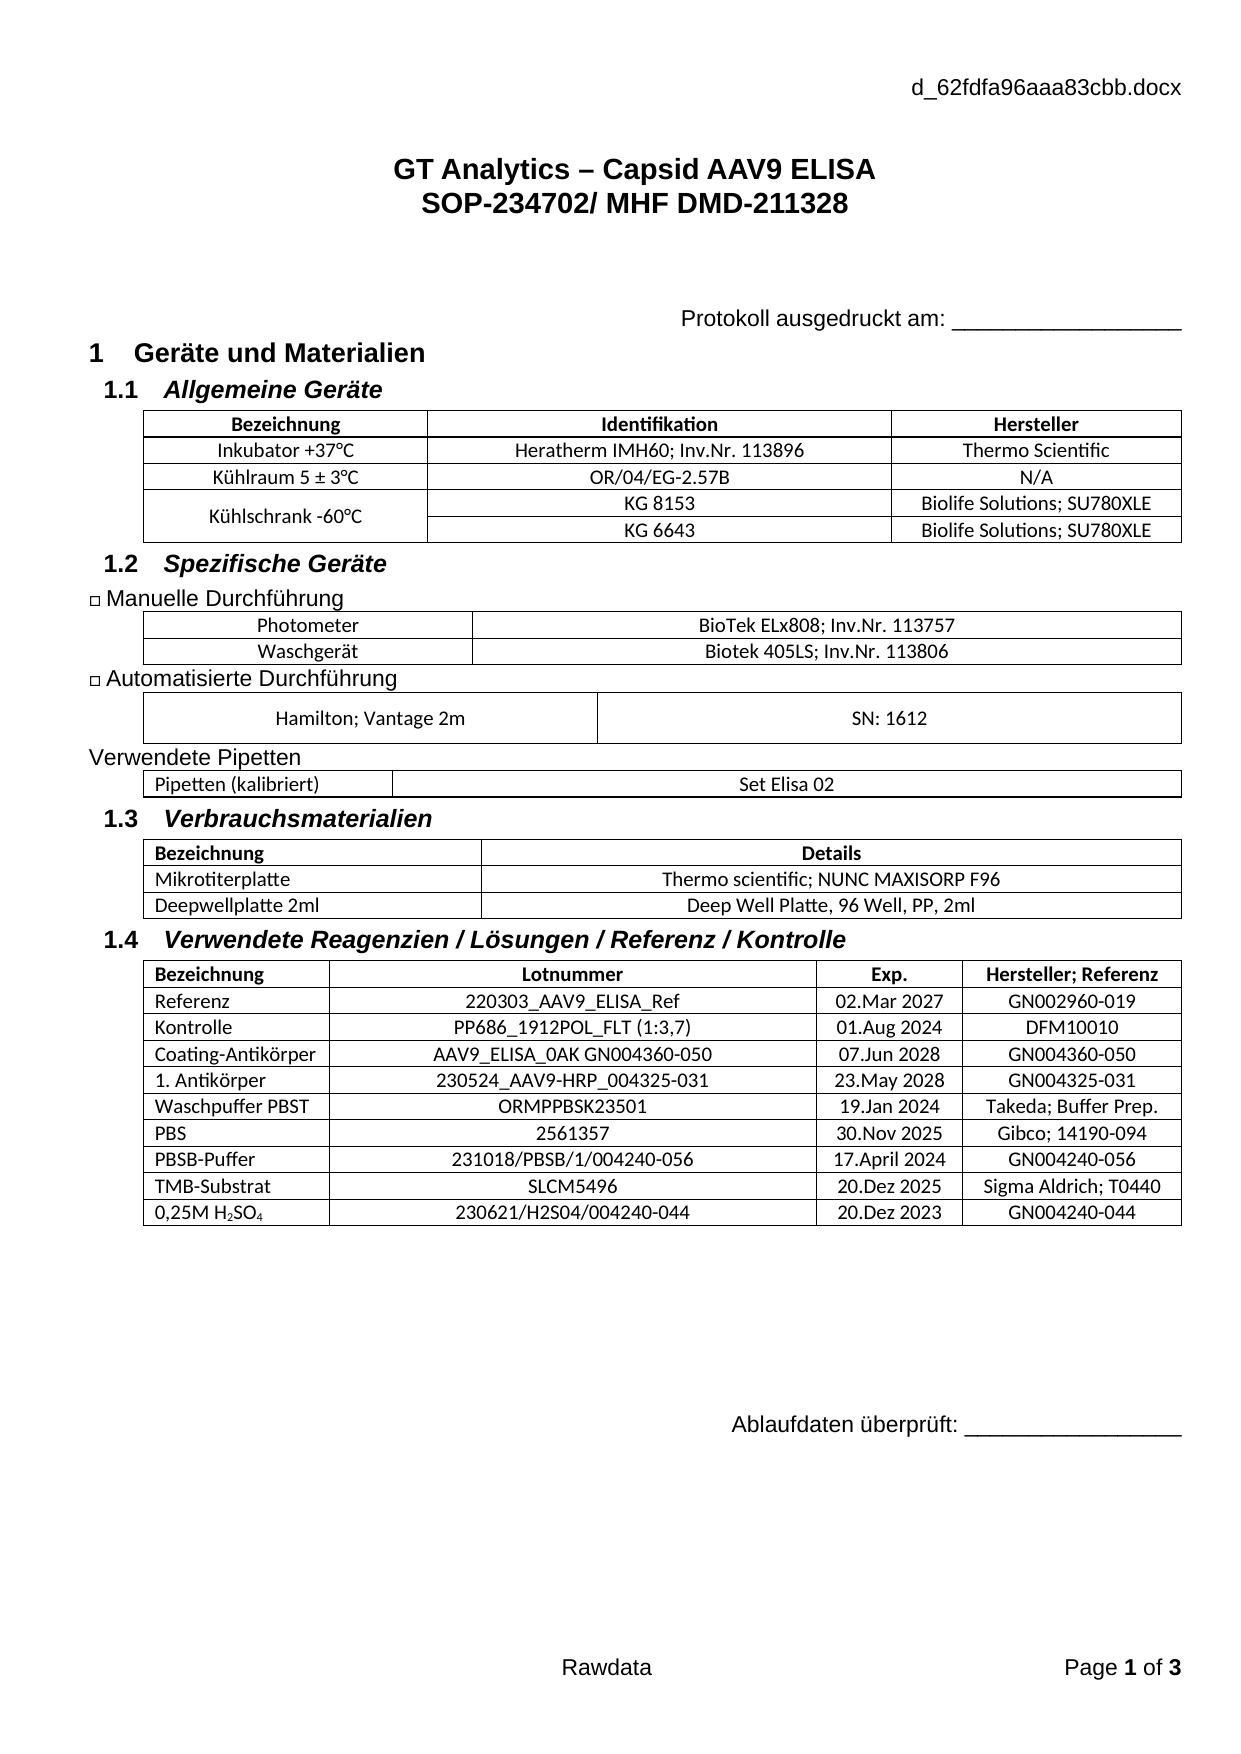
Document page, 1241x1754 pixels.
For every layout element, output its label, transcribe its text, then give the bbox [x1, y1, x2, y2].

table_cell PBS [144, 1120, 329, 1146]
table_cell GN002960-019 [963, 988, 1181, 1013]
table_cell Biolife Solutions; SU780XLE [892, 490, 1181, 516]
table_cell Sigma Aldrich; T0440 [963, 1173, 1181, 1198]
table_cell Kühlraum 5 ± 3°C [144, 464, 427, 489]
subtitle Spezifische Geräte [103, 549, 1181, 578]
table_cell 20.Dez 2023 [817, 1200, 962, 1225]
table_cell Gibco; 14190-094 [963, 1120, 1181, 1146]
table_cell ORMPPBSK23501 [330, 1094, 816, 1119]
table_header SN: 1612 [598, 693, 1181, 743]
table_header Bezeichnung [144, 961, 329, 987]
table_cell Deep Well Platte, 96 Well, PP, 2ml [482, 893, 1181, 918]
table_cell Deepwellplatte 2ml [144, 893, 481, 918]
subtitle Allgemeine Geräte [103, 375, 1181, 404]
table_cell Coating-Antikörper [144, 1041, 329, 1066]
table_cell 230524_AAV9-HRP_004325-031 [330, 1067, 816, 1093]
table_cell 02.Mar 2027 [817, 988, 962, 1013]
table_cell 220303_AAV9_ELISA_Ref [330, 988, 816, 1013]
table_header Lotnummer [330, 961, 816, 987]
subtitle Verbrauchsmaterialien [103, 804, 1181, 832]
table_header BioTek ELx808; Inv.Nr. 113757 [473, 612, 1181, 638]
table_cell OR/04/EG-2.57B [428, 464, 891, 489]
table_cell PP686_1912POL_FLT (1:3,7) [330, 1014, 816, 1040]
table_cell Thermo scientific; NUNC MAXISORP F96 [482, 866, 1181, 892]
table_cell 231018/PBSB/1/004240-056 [330, 1147, 816, 1172]
table_cell KG 6643 [428, 517, 891, 542]
table_header Bezeichnung [144, 840, 481, 865]
table_cell Heratherm IMH60; Inv.Nr. 113896 [428, 438, 891, 463]
table_cell Kühlschrank -60°C [144, 490, 427, 542]
table_cell Biolife Solutions; SU780XLE [892, 517, 1181, 542]
table_cell 1. Antikörper [144, 1067, 329, 1093]
text □ Automatisierte Durchführung [88, 665, 1181, 692]
table_header Pipetten (kalibriert) [144, 771, 392, 796]
text Verwendete Pipetten [88, 744, 1181, 770]
subtitle Geräte und Materialien [88, 337, 1181, 369]
table_cell Inkubator +37°C [144, 438, 427, 463]
table_cell GN004240-044 [963, 1200, 1181, 1225]
text □ Manuelle Durchführung [88, 584, 1181, 611]
table_header Identifikation [428, 411, 891, 436]
table_cell 01.Aug 2024 [817, 1014, 962, 1040]
table_cell Kontrolle [144, 1014, 329, 1040]
table_cell TMB-Substrat [144, 1173, 329, 1198]
table_cell Thermo Scientific [892, 438, 1181, 463]
table_cell SLCM5496 [330, 1173, 816, 1198]
table_cell DFM10010 [963, 1014, 1181, 1040]
table_cell Waschgerät [144, 639, 472, 664]
text Protokoll ausgedruckt am: __________________ [88, 305, 1181, 331]
table_cell 17.April 2024 [817, 1147, 962, 1172]
table_cell KG 8153 [428, 490, 891, 516]
table_cell 19.Jan 2024 [817, 1094, 962, 1119]
table_cell 07.Jun 2028 [817, 1041, 962, 1066]
table_cell Takeda; Buffer Prep. [963, 1094, 1181, 1119]
table_cell N/A [892, 464, 1181, 489]
table_cell 20.Dez 2025 [817, 1173, 962, 1198]
table_cell Referenz [144, 988, 329, 1013]
table_header Set Elisa 02 [393, 771, 1181, 796]
table_header Hamilton; Vantage 2m [144, 693, 597, 743]
table_cell Mikrotiterplatte [144, 866, 481, 892]
table_cell AAV9_ELISA_0AK GN004360-050 [330, 1041, 816, 1066]
table_cell Biotek 405LS; Inv.Nr. 113806 [473, 639, 1181, 664]
table_header Details [482, 840, 1181, 865]
text GT Analytics – Capsid AAV9 ELISA SOP-234702/ MHF DMD-211328 [88, 152, 1181, 219]
subtitle Verwendete Reagenzien / Lösungen / Referenz / Kontrolle [103, 925, 1181, 954]
table_header Photometer [144, 612, 472, 638]
table_cell 0,25M H2SO4 [144, 1200, 329, 1225]
table_cell 230621/H2S04/004240-044 [330, 1200, 816, 1225]
table_header Hersteller; Referenz [963, 961, 1181, 987]
table_cell 23.May 2028 [817, 1067, 962, 1093]
table_cell GN004325-031 [963, 1067, 1181, 1093]
table_header Exp. [817, 961, 962, 987]
table_cell GN004240-056 [963, 1147, 1181, 1172]
table_cell GN004360-050 [963, 1041, 1181, 1066]
text Ablaufdaten überprüft: _________________ [88, 1411, 1181, 1437]
table_cell Waschpuffer PBST [144, 1094, 329, 1119]
table_header Bezeichnung [144, 411, 427, 436]
table_header Hersteller [892, 411, 1181, 436]
table_cell PBSB-Puffer [144, 1147, 329, 1172]
table_cell 30.Nov 2025 [817, 1120, 962, 1146]
table_cell 2561357 [330, 1120, 816, 1146]
